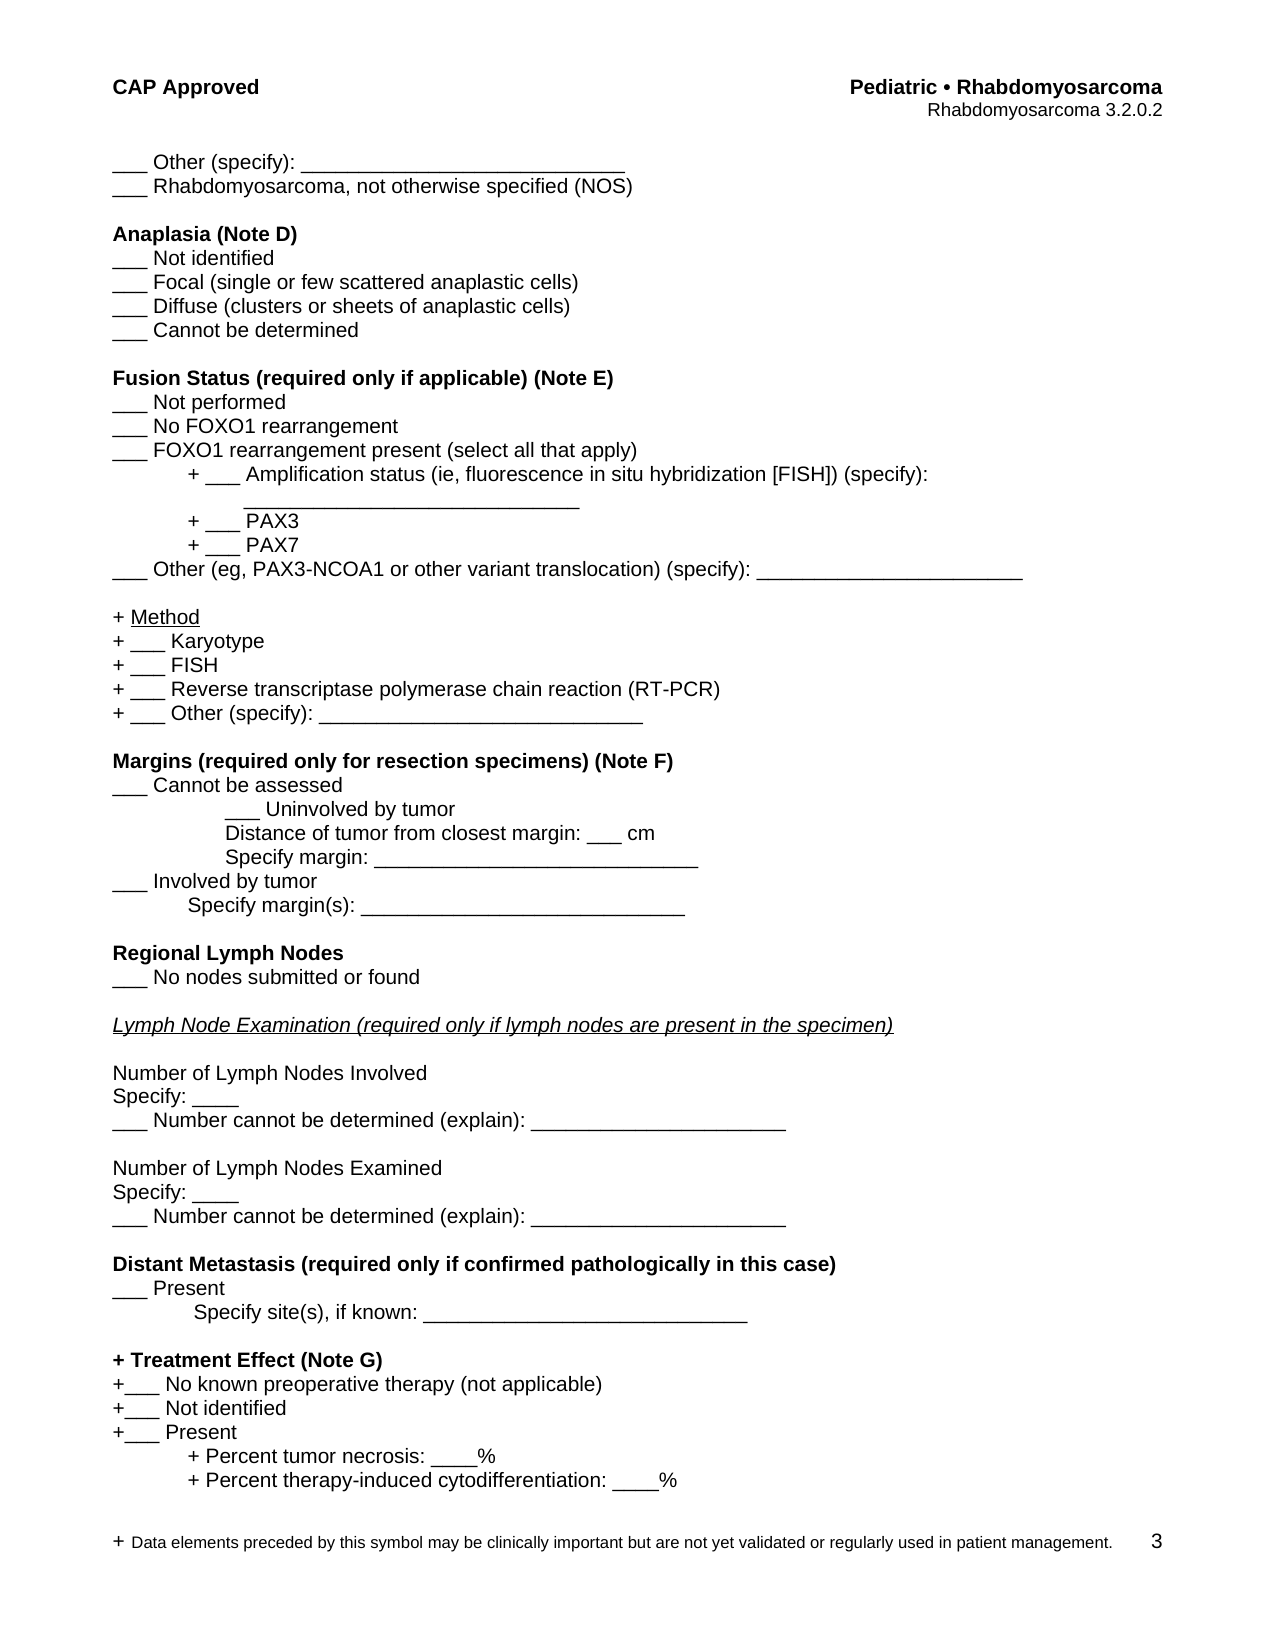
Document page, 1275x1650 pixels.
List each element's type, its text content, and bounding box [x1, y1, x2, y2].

text +___ Not identified [112, 1396, 1162, 1420]
subtitle Margins (required only for resection specimens) (Note F) [112, 749, 1162, 773]
text + Method [112, 605, 1162, 629]
text Specify margin: ____________________________ [150, 845, 1162, 869]
text ___ Cannot be assessed [112, 773, 1162, 797]
text + ___ Amplification status (ie, fluorescence in situ hybridization [FISH]) (specify): _____________________________ [112, 461, 1162, 509]
text + ___ PAX7 [112, 533, 1162, 557]
text Distance of tumor from closest margin: ___ cm [150, 821, 1162, 845]
text ___ Number cannot be determined (explain): ______________________ [112, 1204, 1162, 1228]
text ___ Rhabdomyosarcoma, not otherwise specified (NOS) [112, 174, 1162, 198]
text Specify margin(s): ____________________________ [112, 893, 1162, 917]
text ___ Uninvolved by tumor [150, 797, 1162, 821]
text ___ Number cannot be determined (explain): ______________________ [112, 1108, 1162, 1132]
text + ___ Karyotype [112, 629, 1162, 653]
text + ___ PAX3 [112, 509, 1162, 533]
text ___ FOXO1 rearrangement present (select all that apply) [112, 437, 1162, 461]
text + ___ FISH [112, 653, 1162, 677]
text Specify: ____ [112, 1084, 1162, 1108]
text + ___ Other (specify): ____________________________ [112, 701, 1162, 725]
text ___ Cannot be determined [112, 318, 1162, 342]
text ___ Focal (single or few scattered anaplastic cells) [112, 270, 1162, 294]
text ___ Involved by tumor [112, 869, 1162, 893]
subtitle Regional Lymph Nodes [112, 941, 1162, 964]
text Fusion Status (required only if applicable) (Note E) [112, 366, 1162, 389]
subtitle Lymph Node Examination (required only if lymph nodes are present in the specimen) [112, 1012, 1162, 1036]
text ___ Diffuse (clusters or sheets of anaplastic cells) [112, 294, 1162, 318]
text +___ Present [112, 1420, 1162, 1444]
text + Percent therapy-induced cytodifferentiation: ____% [112, 1468, 1162, 1492]
text + Treatment Effect (Note G) [112, 1348, 1162, 1372]
text + Percent tumor necrosis: ____% [112, 1444, 1162, 1468]
text Specify: ____ [112, 1180, 1162, 1204]
text ___ Other (eg, PAX3-NCOA1 or other variant translocation) (specify): _______________________ [112, 557, 1162, 581]
text +___ No known preoperative therapy (not applicable) [112, 1372, 1162, 1396]
text ___ No FOXO1 rearrangement [112, 413, 1162, 437]
text ___ Not performed [112, 389, 1162, 413]
text ___ Other (specify): ____________________________ [112, 150, 1162, 174]
text Number of Lymph Nodes Examined [112, 1156, 1162, 1180]
subtitle Distant Metastasis (required only if confirmed pathologically in this case) [112, 1252, 1162, 1276]
text ___ Not identified [112, 246, 1162, 270]
text + ___ Reverse transcriptase polymerase chain reaction (RT-PCR) [112, 677, 1162, 701]
text Specify site(s), if known: ____________________________ [112, 1300, 1162, 1324]
subtitle Anaplasia (Note D) [112, 222, 1162, 246]
text ___ Present [112, 1276, 1162, 1300]
text ___ No nodes submitted or found [112, 964, 1162, 988]
text Number of Lymph Nodes Involved [112, 1060, 1162, 1084]
